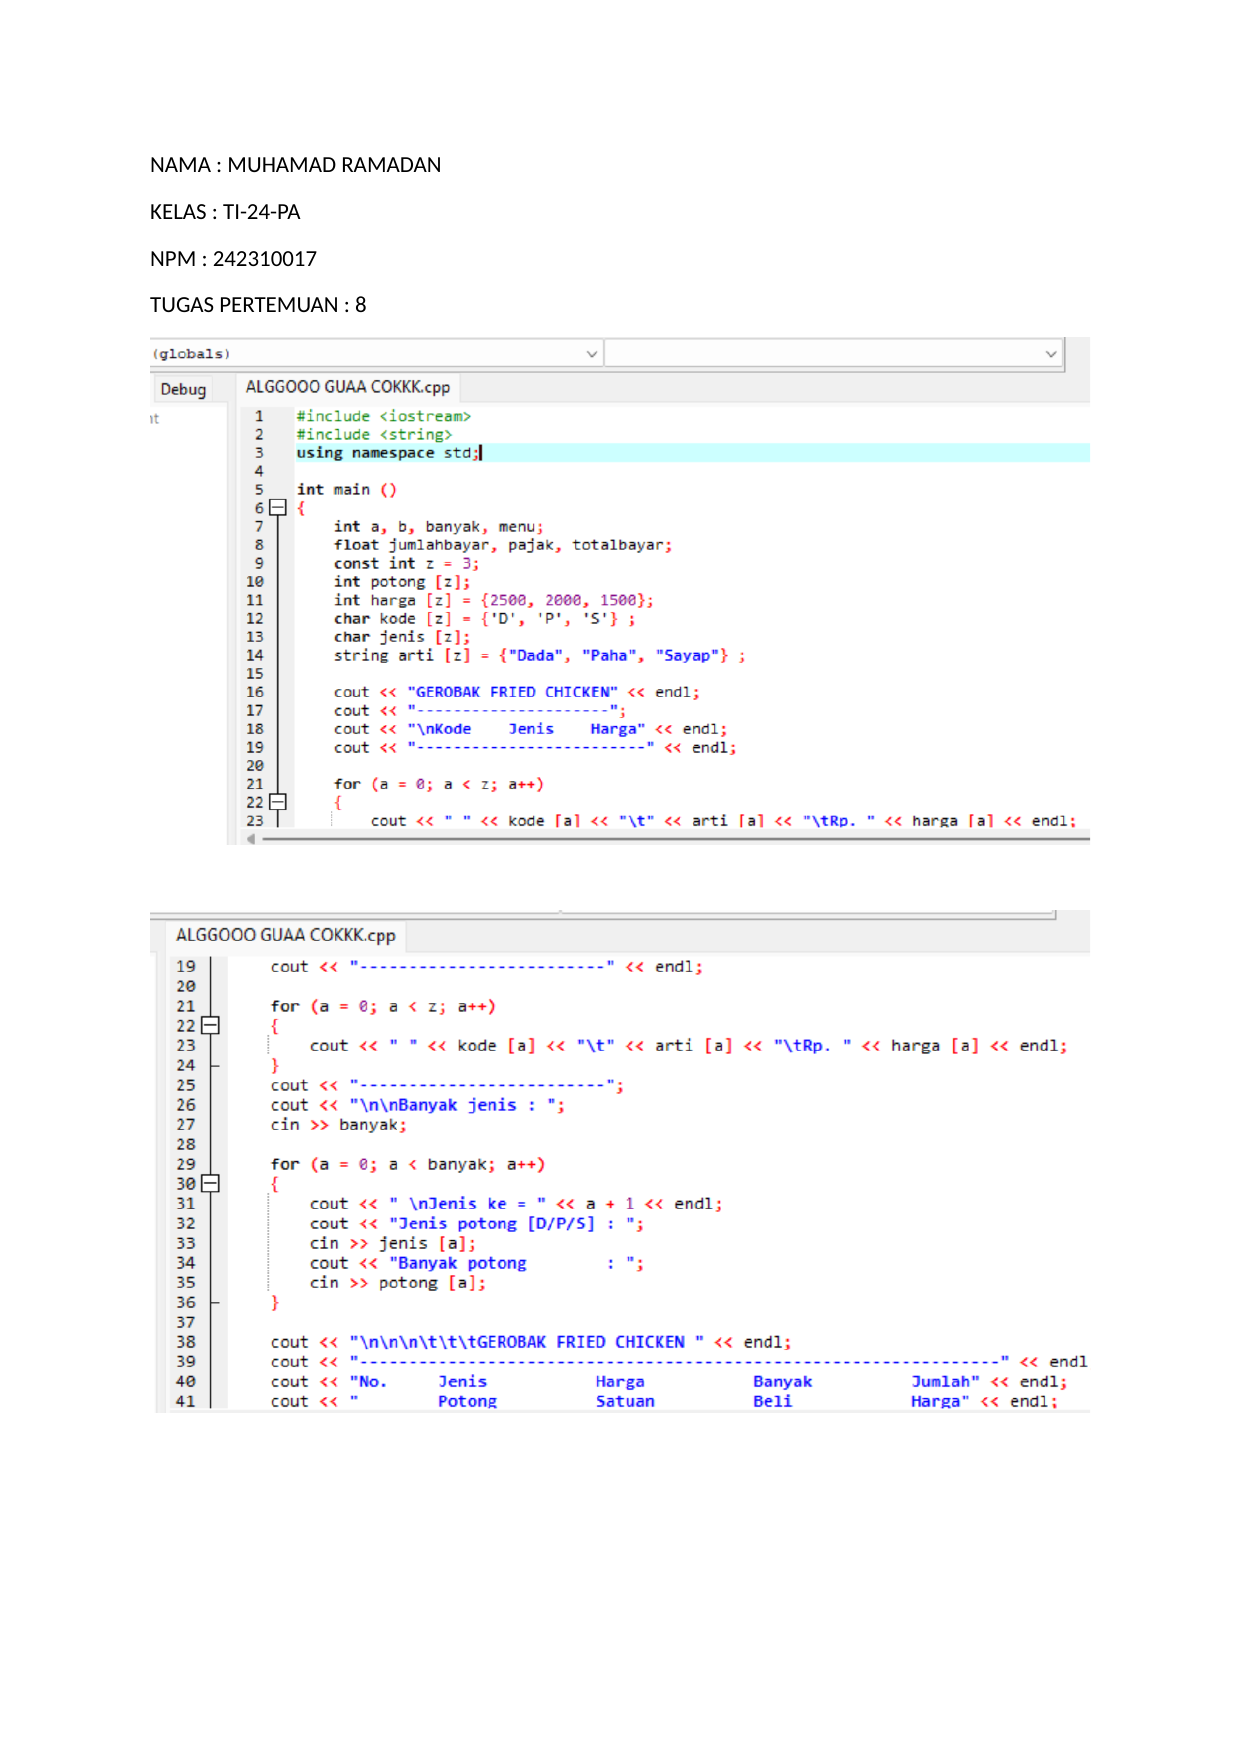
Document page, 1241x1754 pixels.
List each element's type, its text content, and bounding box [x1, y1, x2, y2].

text NPM : 242310017 [150, 244, 1090, 272]
text TUGAS PERTEMUAN : 8 [150, 291, 1090, 319]
text KELAS : TI-24-PA [150, 197, 1090, 225]
text NAMA : MUHAMAD RAMADAN [150, 150, 1090, 178]
picture [150, 337, 1091, 845]
picture [150, 910, 1091, 1413]
